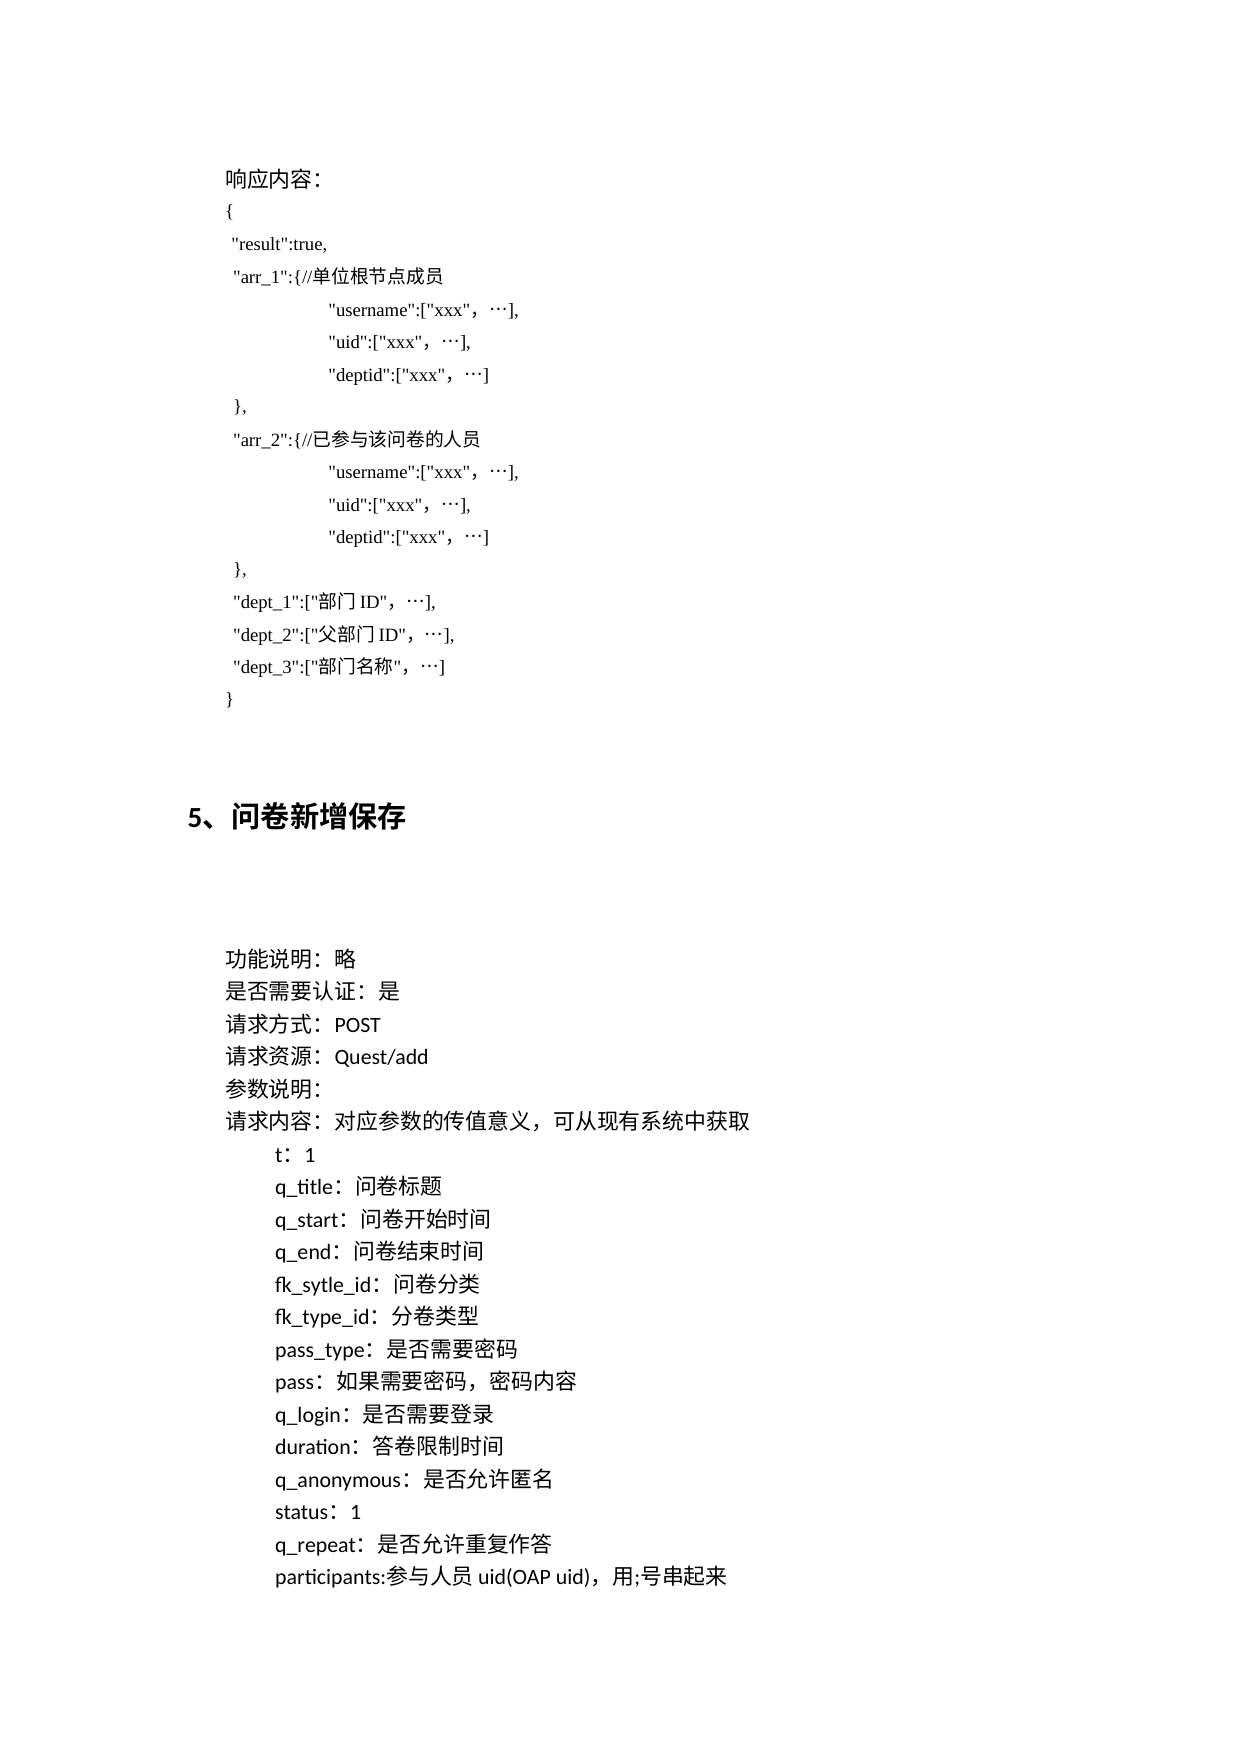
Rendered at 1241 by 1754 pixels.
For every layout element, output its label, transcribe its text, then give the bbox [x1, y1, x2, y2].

list pass：如果需要密码，密码内容 [225, 1364, 1053, 1396]
list fk_type_id：分卷类型 [225, 1299, 1053, 1331]
list q_login：是否需要登录 [225, 1396, 1053, 1429]
list 请求方式：POST [225, 1006, 1053, 1039]
list } [225, 682, 1053, 714]
text "deptid":["xxx"，…] [231, 357, 1053, 389]
list duration：答卷限制时间 [225, 1429, 1053, 1461]
text }, [231, 389, 1053, 422]
list 请求资源：Quest/add [225, 1039, 1053, 1071]
text "arr_1":{//单位根节点成员 [231, 259, 1053, 292]
list 功能说明：略 [225, 941, 1053, 974]
list pass_type：是否需要密码 [225, 1331, 1053, 1364]
list 请求内容：对应参数的传值意义，可从现有系统中获取 [225, 1104, 1053, 1136]
list 响应内容： [225, 162, 1053, 194]
list q_start：问卷开始时间 [225, 1201, 1053, 1234]
list t：1 [225, 1136, 1053, 1169]
text }, [231, 552, 1053, 584]
list fk_sytle_id：问卷分类 [225, 1266, 1053, 1299]
list q_repeat：是否允许重复作答 [225, 1526, 1053, 1559]
text { [187, 194, 1053, 227]
list participants:参与人员uid(OAP uid)，用;号串起来 [225, 1559, 1053, 1591]
list status：1 [225, 1494, 1053, 1526]
list q_anonymous：是否允许匿名 [225, 1461, 1053, 1494]
list q_title：问卷标题 [225, 1169, 1053, 1201]
list 参数说明： [225, 1071, 1053, 1104]
list 是否需要认证：是 [225, 974, 1053, 1006]
text "arr_2":{//已参与该问卷的人员 [231, 422, 1053, 454]
text "deptid":["xxx"，…] [231, 519, 1053, 552]
text "username":["xxx"，…], [231, 292, 1053, 324]
text "username":["xxx"，…], [231, 454, 1053, 487]
text "result":true, [231, 227, 1053, 259]
subtitle 5、问卷新增保存 [187, 782, 1053, 847]
text "uid":["xxx"，…], [231, 487, 1053, 519]
text "dept_2":["父部门ID"，…], [231, 617, 1053, 649]
list q_end：问卷结束时间 [225, 1234, 1053, 1266]
text "dept_1":["部门ID"，…], [231, 584, 1053, 617]
text "dept_3":["部门名称"，…] [231, 649, 1053, 682]
text "uid":["xxx"，…], [231, 324, 1053, 357]
